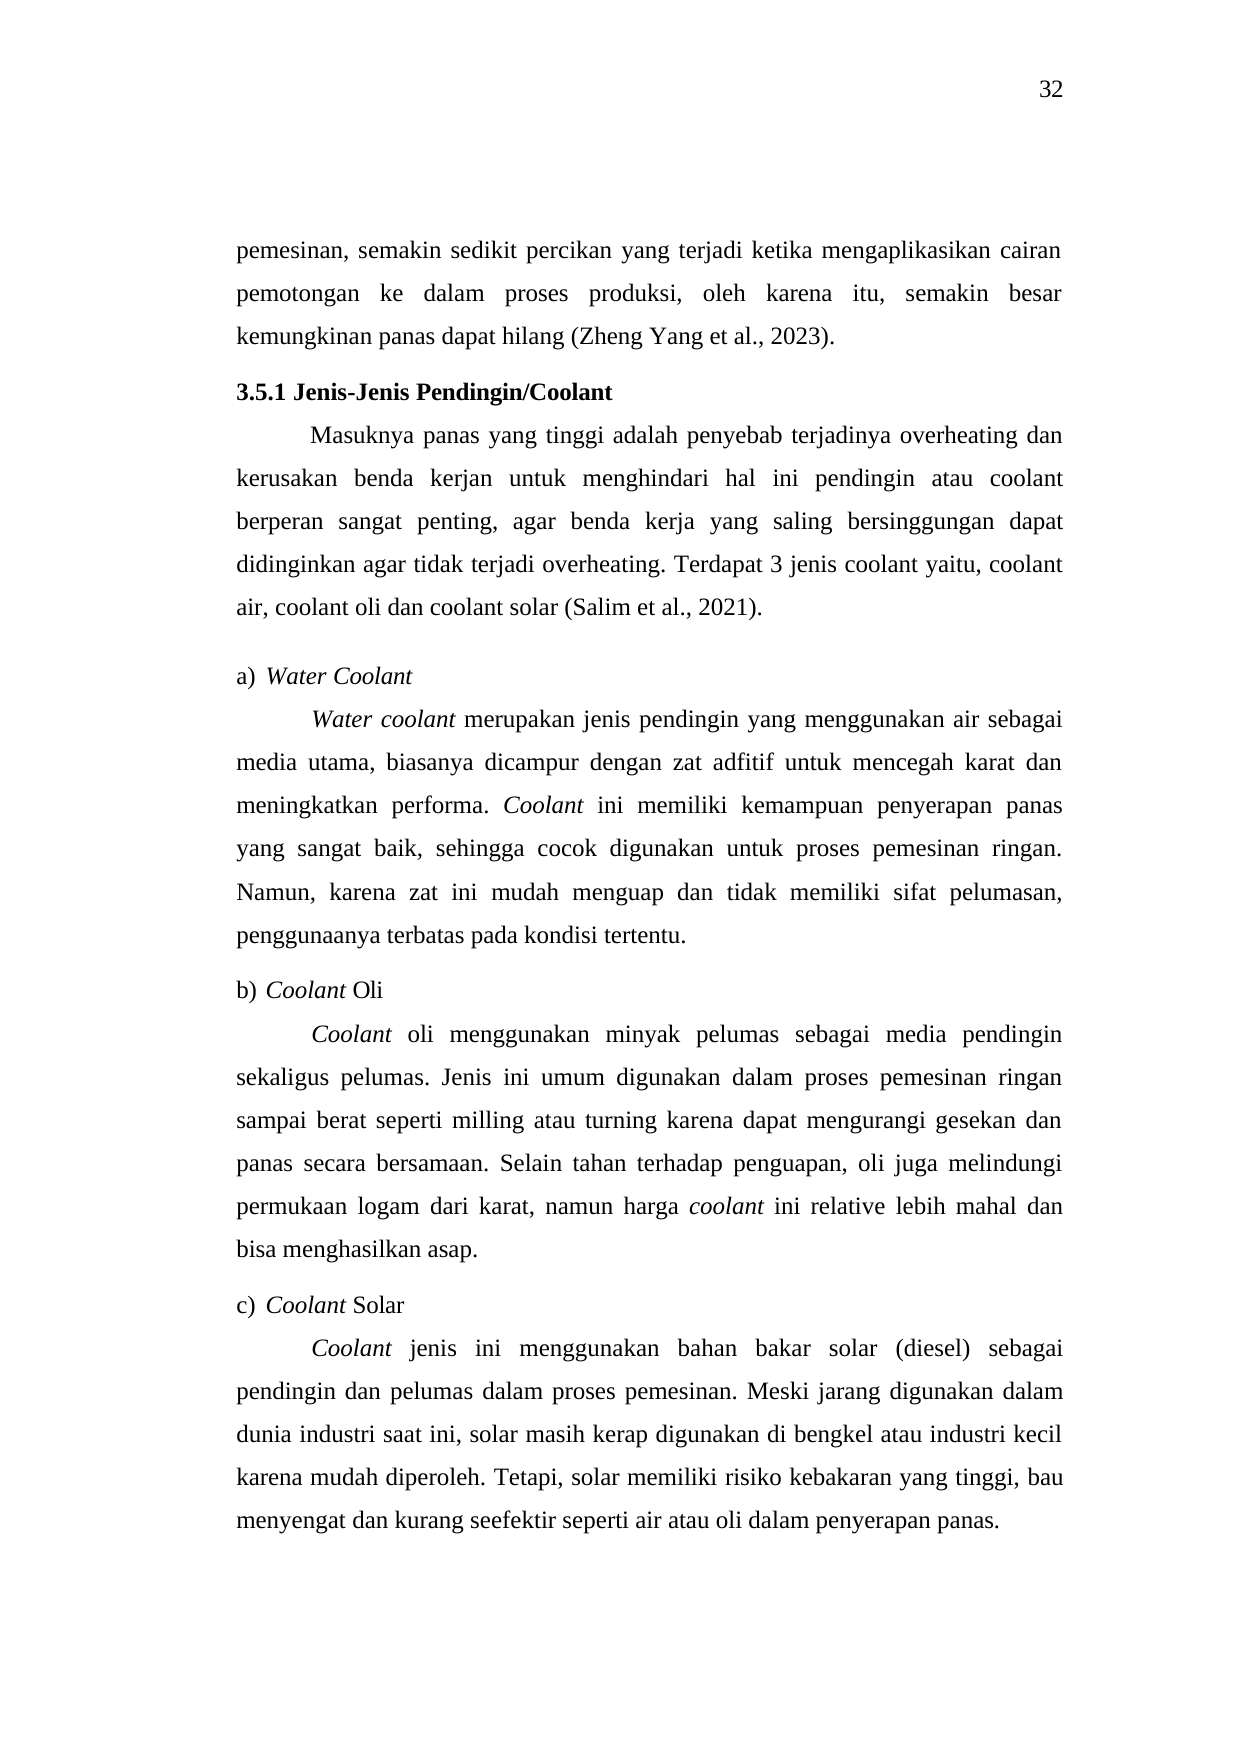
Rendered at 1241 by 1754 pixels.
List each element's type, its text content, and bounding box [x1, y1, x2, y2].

text Masuknya panas yang tinggi adalah penyebab terjadinya overheating dan kerusakan benda kerjan untuk menghindari hal ini pendingin atau coolant berperan sangat penting, agar benda kerja yang saling bersinggungan dapat didinginkan agar tidak terjadi overheating. Terdapat 3 jenis coolant yaitu, coolant air, coolant oli dan coolant solar (Salim et al., 2021). [236, 420, 1063, 621]
text Coolant oli menggunakan minyak pelumas sebagai media pendingin sekaligus pelumas. Jenis ini umum digunakan dalam proses pemesinan ringan sampai berat seperti milling atau turning karena dapat mengurangi gesekan dan panas secara bersamaan. Selain tahan terhadap penguapan, oli juga melindungi permukaan logam dari karat, namun harga coolant ini relative lebih mahal dan bisa menghasilkan asap. [236, 1019, 1063, 1263]
text pemesinan, semakin sedikit percikan yang terjadi ketika mengaplikasikan cairan pemotongan ke dalam proses produksi, oleh karena itu, semakin besar kemungkinan panas dapat hilang (Zheng Yang et al., 2023). [236, 235, 1062, 350]
text Coolant jenis ini menggunakan bahan bakar solar (diesel) sebagai pendingin dan pelumas dalam proses pemesinan. Meski jarang digunakan dalam dunia industri saat ini, solar masih kerap digunakan di bengkel atau industri kecil karena mudah diperoleh. Tetapi, solar memiliki risiko kebakaran yang tinggi, bau menyengat dan kurang seefektir seperti air atau oli dalam penyerapan panas. [236, 1333, 1063, 1534]
subtitle Jenis-Jenis Pendingin/Coolant [236, 377, 1078, 406]
text Water coolant merupakan jenis pendingin yang menggunakan air sebagai media utama, biasanya dicampur dengan zat adfitif untuk mencegah karat dan meningkatkan performa. Coolant ini memiliki kemampuan penyerapan panas yang sangat baik, sehingga cocok digunakan untuk proses pemesinan ringan. Namun, karena zat ini mudah menguap dan tidak memiliki sifat pelumasan, penggunaanya terbatas pada kondisi tertentu. [236, 704, 1063, 948]
list Coolant Oli [236, 975, 1078, 1004]
list Coolant Solar [236, 1290, 1078, 1318]
list Water Coolant [236, 661, 1078, 690]
